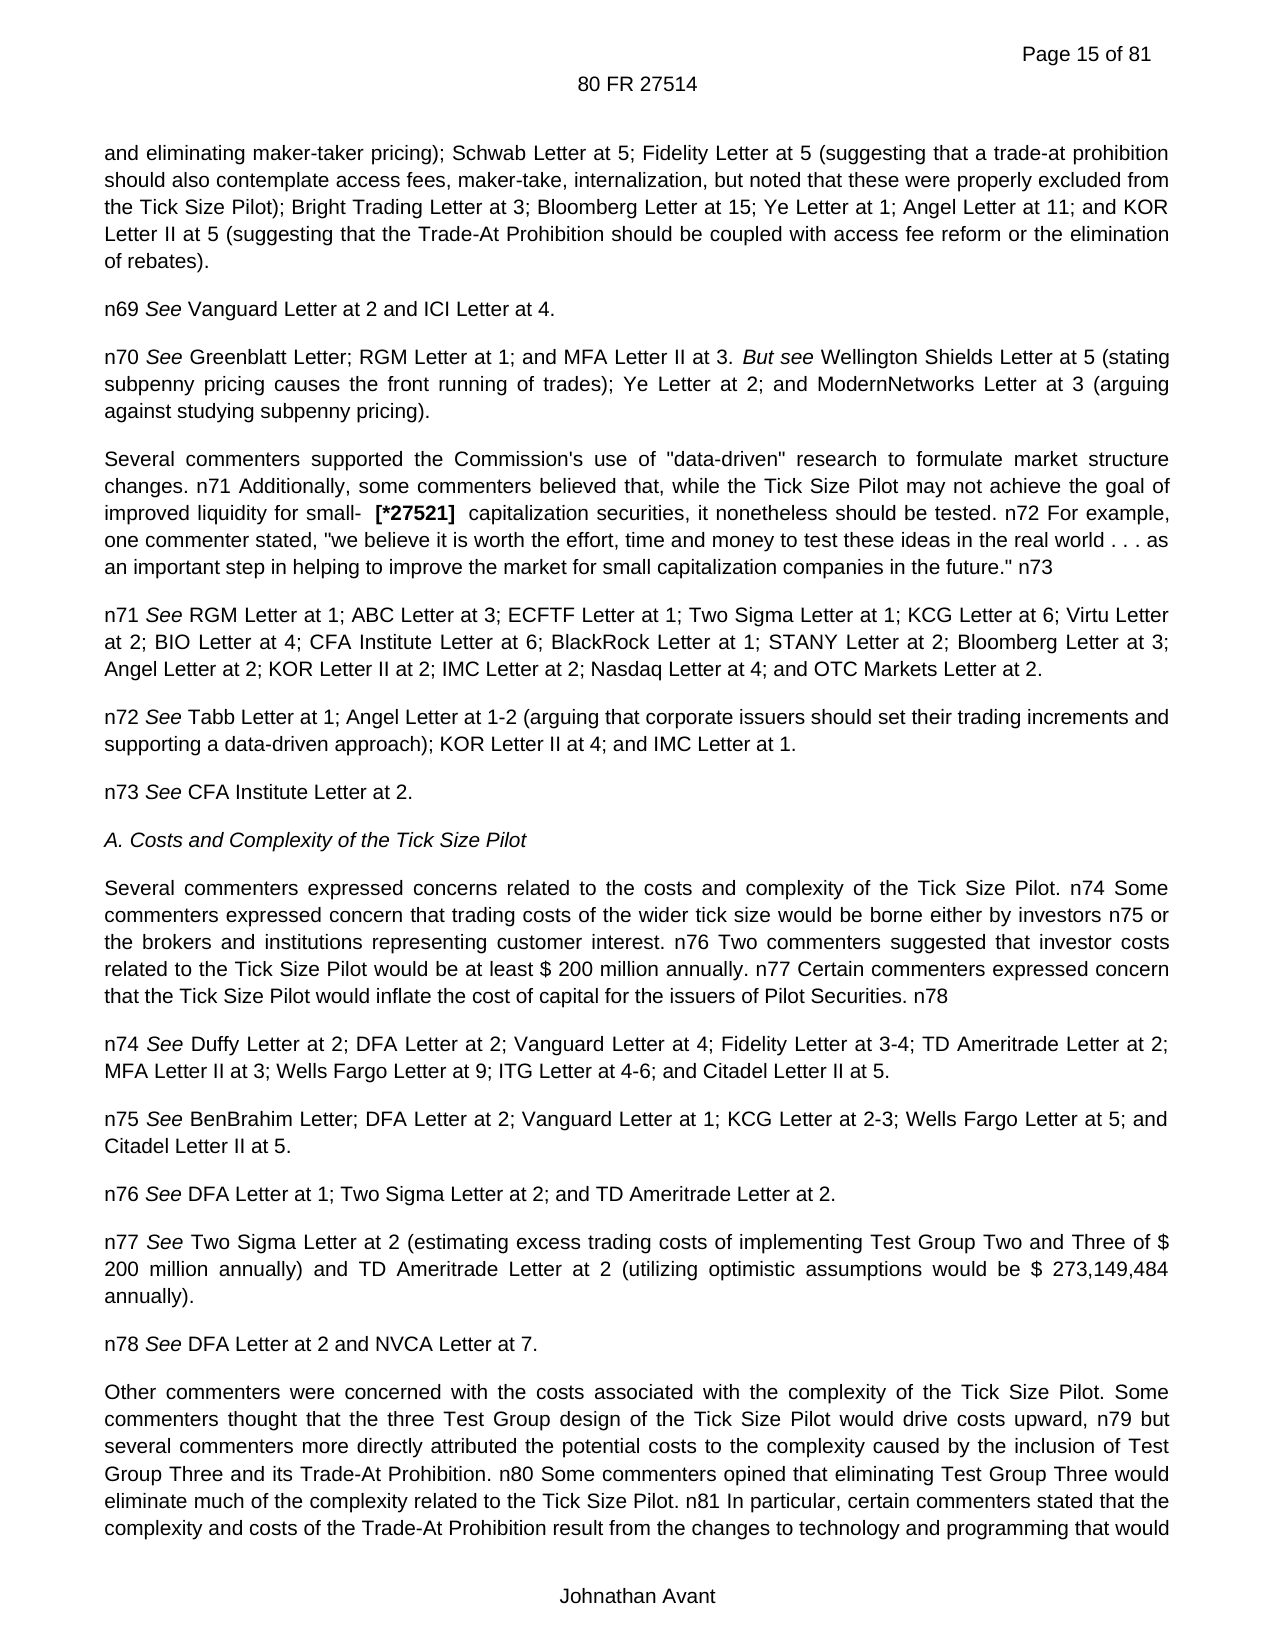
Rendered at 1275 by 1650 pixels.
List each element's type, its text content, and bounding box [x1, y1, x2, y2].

text n72 See Tabb Letter at 1; Angel Letter at 1-2 (arguing that corporate issuers should set their trading increments and supporting a data-driven approach); KOR Letter II at 4; and IMC Letter at 1. [104, 702, 1171, 756]
text Several commenters expressed concerns related to the costs and complexity of the Tick Size Pilot. n74 Some commenters expressed concern that trading costs of the wider tick size would be borne either by investors n75 or the brokers and institutions representing customer interest. n76 Two commenters suggested that investor costs related to the Tick Size Pilot would be at least $ 200 million annually. n77 Certain commenters expressed concern that the Tick Size Pilot would inflate the cost of capital for the issuers of Pilot Securities. n78 [104, 873, 1171, 1008]
text n74 See Duffy Letter at 2; DFA Letter at 2; Vanguard Letter at 4; Fidelity Letter at 3-4; TD Ameritrade Letter at 2; MFA Letter II at 3; Wells Fargo Letter at 9; ITG Letter at 4-6; and Citadel Letter II at 5. [104, 1029, 1171, 1083]
text n77 See Two Sigma Letter at 2 (estimating excess trading costs of implementing Test Group Two and Three of $ 200 million annually) and TD Ameritrade Letter at 2 (utilizing optimistic assumptions would be $ 273,149,484 annually). [104, 1227, 1171, 1308]
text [104, 1377, 1171, 1539]
text n69 See Vanguard Letter at 2 and ICI Letter at 4. [104, 294, 1171, 321]
text n78 See DFA Letter at 2 and NVCA Letter at 7. [104, 1329, 1171, 1356]
text Several commenters supported the Commission's use of "data-driven" research to formulate market structure changes. n71 Additionally, some commenters believed that, while the Tick Size Pilot may not achieve the goal of improved liquidity for small- [*27521] capitalization securities, it nonetheless should be tested. n72 For example, one commenter stated, "we believe it is worth the effort, time and money to test these ideas in the real world . . . as an important step in helping to improve the market for small capitalization companies in the future." n73 [104, 444, 1171, 579]
text A. Costs and Complexity of the Tick Size Pilot [104, 825, 1171, 852]
text n76 See DFA Letter at 1; Two Sigma Letter at 2; and TD Ameritrade Letter at 2. [104, 1179, 1171, 1206]
text n71 See RGM Letter at 1; ABC Letter at 3; ECFTF Letter at 1; Two Sigma Letter at 1; KCG Letter at 6; Virtu Letter at 2; BIO Letter at 4; CFA Institute Letter at 6; BlackRock Letter at 1; STANY Letter at 2; Bloomberg Letter at 3; Angel Letter at 2; KOR Letter II at 2; IMC Letter at 2; Nasdaq Letter at 4; and OTC Markets Letter at 2. [104, 600, 1171, 681]
text n70 See Greenblatt Letter; RGM Letter at 1; and MFA Letter II at 3. But see Wellington Shields Letter at 5 (stating subpenny pricing causes the front running of trades); Ye Letter at 2; and ModernNetworks Letter at 3 (arguing against studying subpenny pricing). [104, 342, 1171, 423]
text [104, 137, 1171, 273]
text n73 See CFA Institute Letter at 2. [104, 777, 1171, 804]
text n75 See BenBrahim Letter; DFA Letter at 2; Vanguard Letter at 1; KCG Letter at 2-3; Wells Fargo Letter at 5; and Citadel Letter II at 5. [104, 1104, 1171, 1158]
